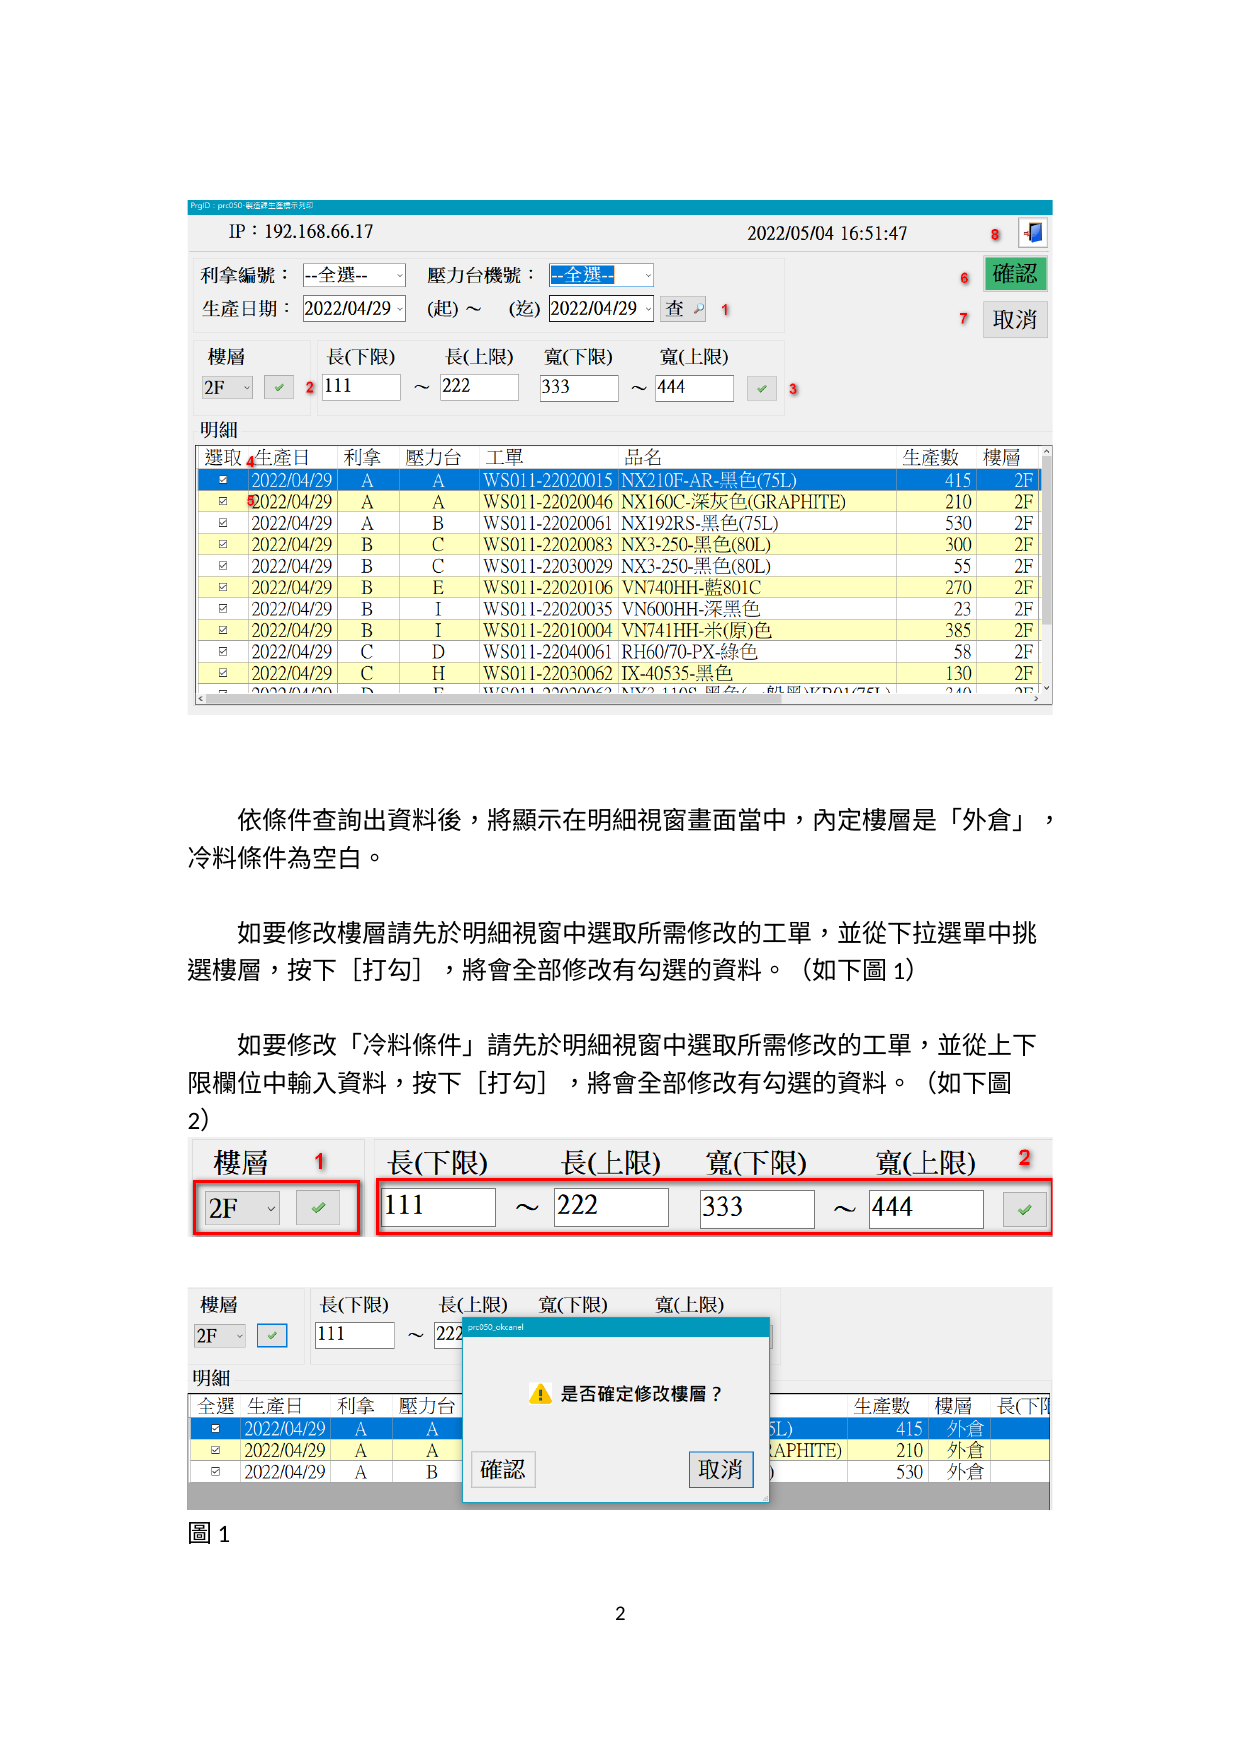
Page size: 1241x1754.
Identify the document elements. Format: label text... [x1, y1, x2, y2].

text 如要修改樓層請先於明細視窗中選取所需修改的工單，並從下拉選單中挑選樓層，按下［打勾］，將會全部修改有勾選的資料。（如下圖1） [187, 912, 1053, 987]
picture [187, 1287, 1053, 1510]
text 如要修改「冷料條件」請先於明細視窗中選取所需修改的工單，並從上下限欄位中輸入資料，按下［打勾］，將會全部修改有勾選的資料。（如下圖2） [187, 1025, 1053, 1137]
text 圖1 [187, 1512, 1053, 1550]
text 依條件查詢出資料後，將顯示在明細視窗畫面當中，內定樓層是「外倉」，冷料條件為空白。 [187, 800, 1053, 875]
picture [187, 216, 1053, 715]
picture [187, 1137, 1053, 1237]
